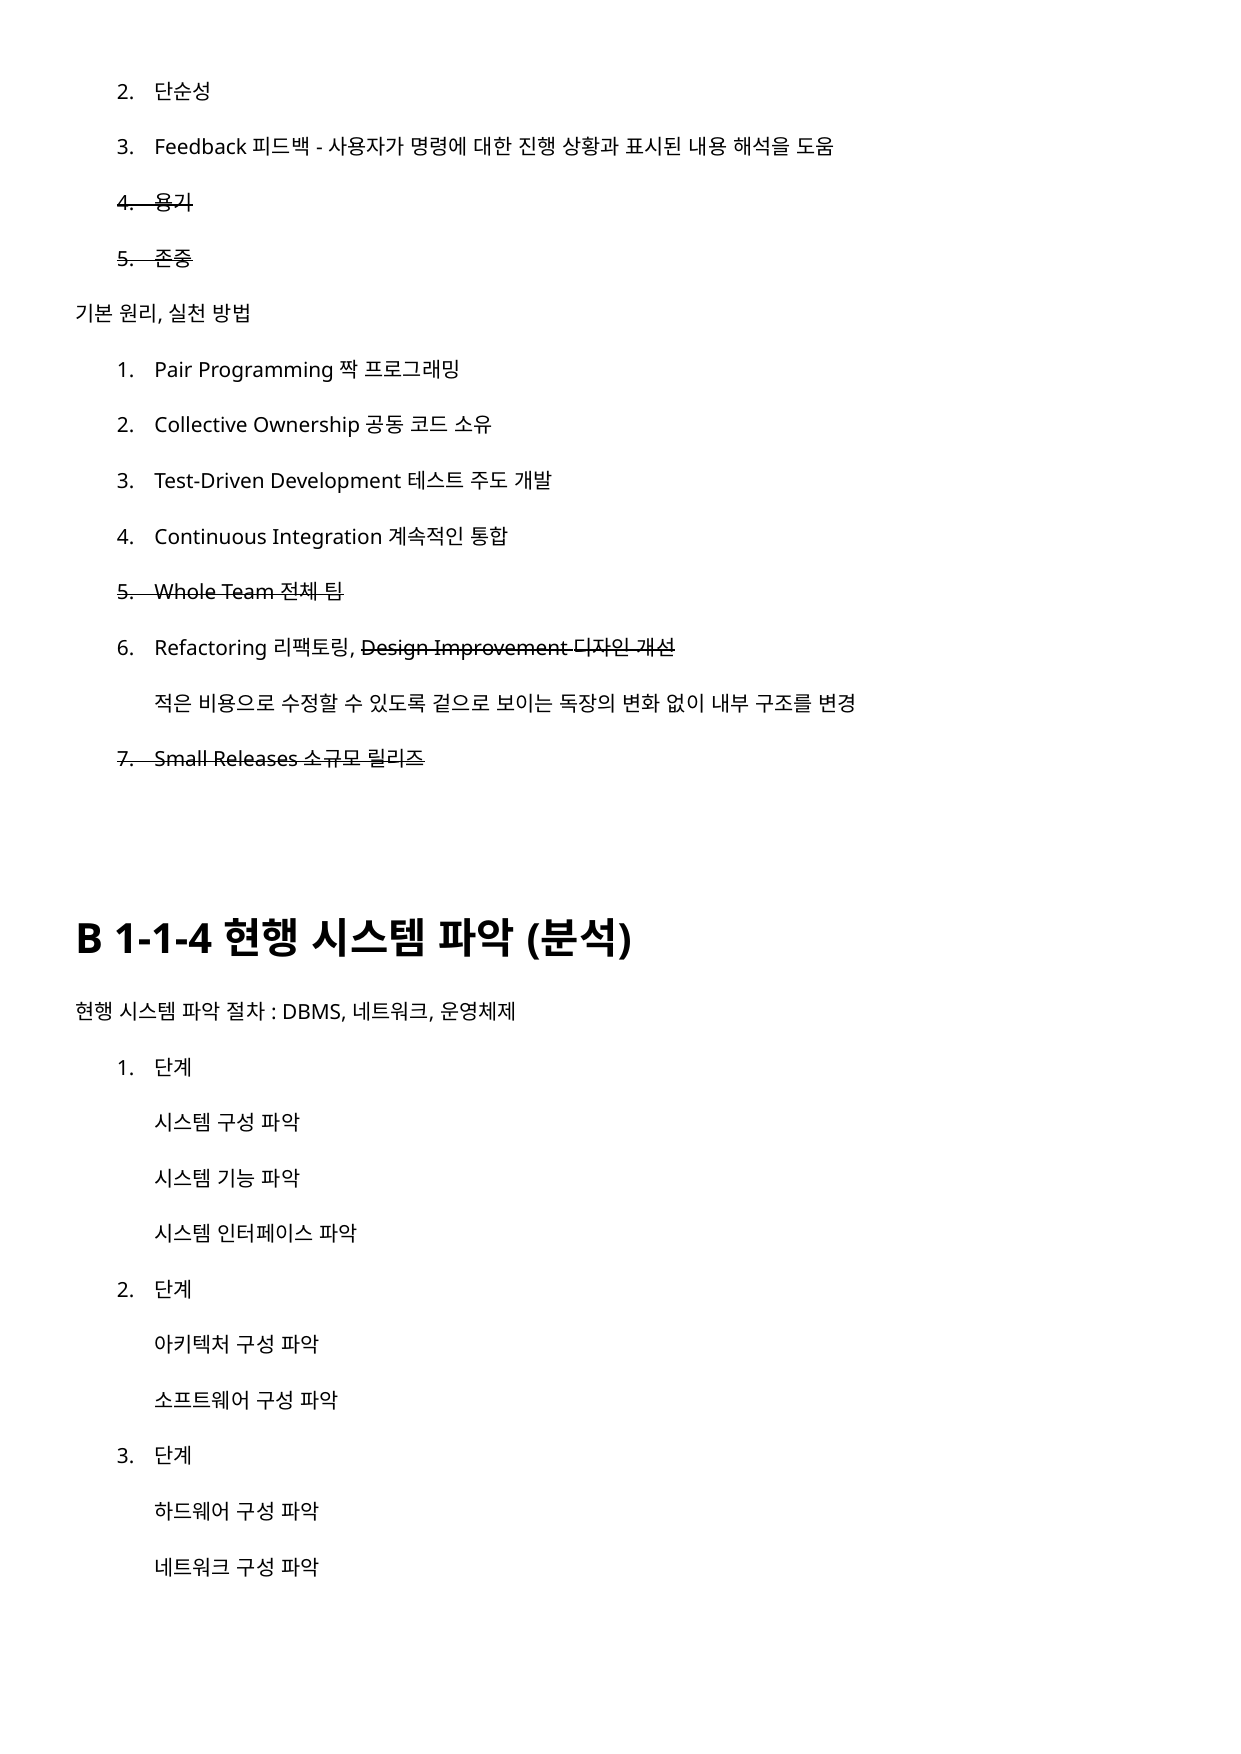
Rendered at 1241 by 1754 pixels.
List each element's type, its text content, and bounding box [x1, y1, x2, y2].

list Feedback 피드백 - 사용자가 명령에 대한 진행 상황과 표시된 내용 해석을 도움 [117, 131, 1165, 161]
list 단계 [117, 1273, 1165, 1303]
list Test-Driven Development 테스트 주도 개발 [117, 464, 1165, 495]
text B 1-1-4 현행 시스템 파악 (분석) [75, 905, 1165, 965]
list 존중 [117, 242, 1165, 272]
list Collective Ownership 공동 코드 소유 [117, 409, 1165, 439]
list Continuous Integration 계속적인 통합 [117, 520, 1165, 550]
text 현행 시스템 파악 절차 : DBMS, 네트워크, 운영체제 [75, 995, 1165, 1026]
list 단계 [117, 1051, 1165, 1081]
list 시스템 인터페이스 파악 [154, 1218, 1165, 1248]
list 단계 [117, 1440, 1165, 1470]
list 시스템 기능 파악 [154, 1162, 1165, 1192]
text 기본 원리, 실천 방법 [75, 297, 1165, 328]
list Refactoring 리팩토링, Design Improvement 디자인 개선 [117, 631, 1165, 662]
list 적은 비용으로 수정할 수 있도록 겉으로 보이는 독장의 변화 없이 내부 구조를 변경 [154, 687, 1165, 717]
list 소프트웨어 구성 파악 [154, 1384, 1165, 1414]
list 용기 [117, 186, 1165, 217]
list 하드웨어 구성 파악 [154, 1495, 1165, 1526]
list 네트워크 구성 파악 [154, 1551, 1165, 1581]
list Small Releases 소규모 릴리즈 [117, 742, 1165, 773]
list Whole Team 전체 팀 [117, 576, 1165, 606]
list 단순성 [117, 75, 1165, 105]
list 아키텍처 구성 파악 [154, 1329, 1165, 1359]
list 시스템 구성 파악 [154, 1107, 1165, 1137]
list Pair Programming 짝 프로그래밍 [117, 353, 1165, 383]
